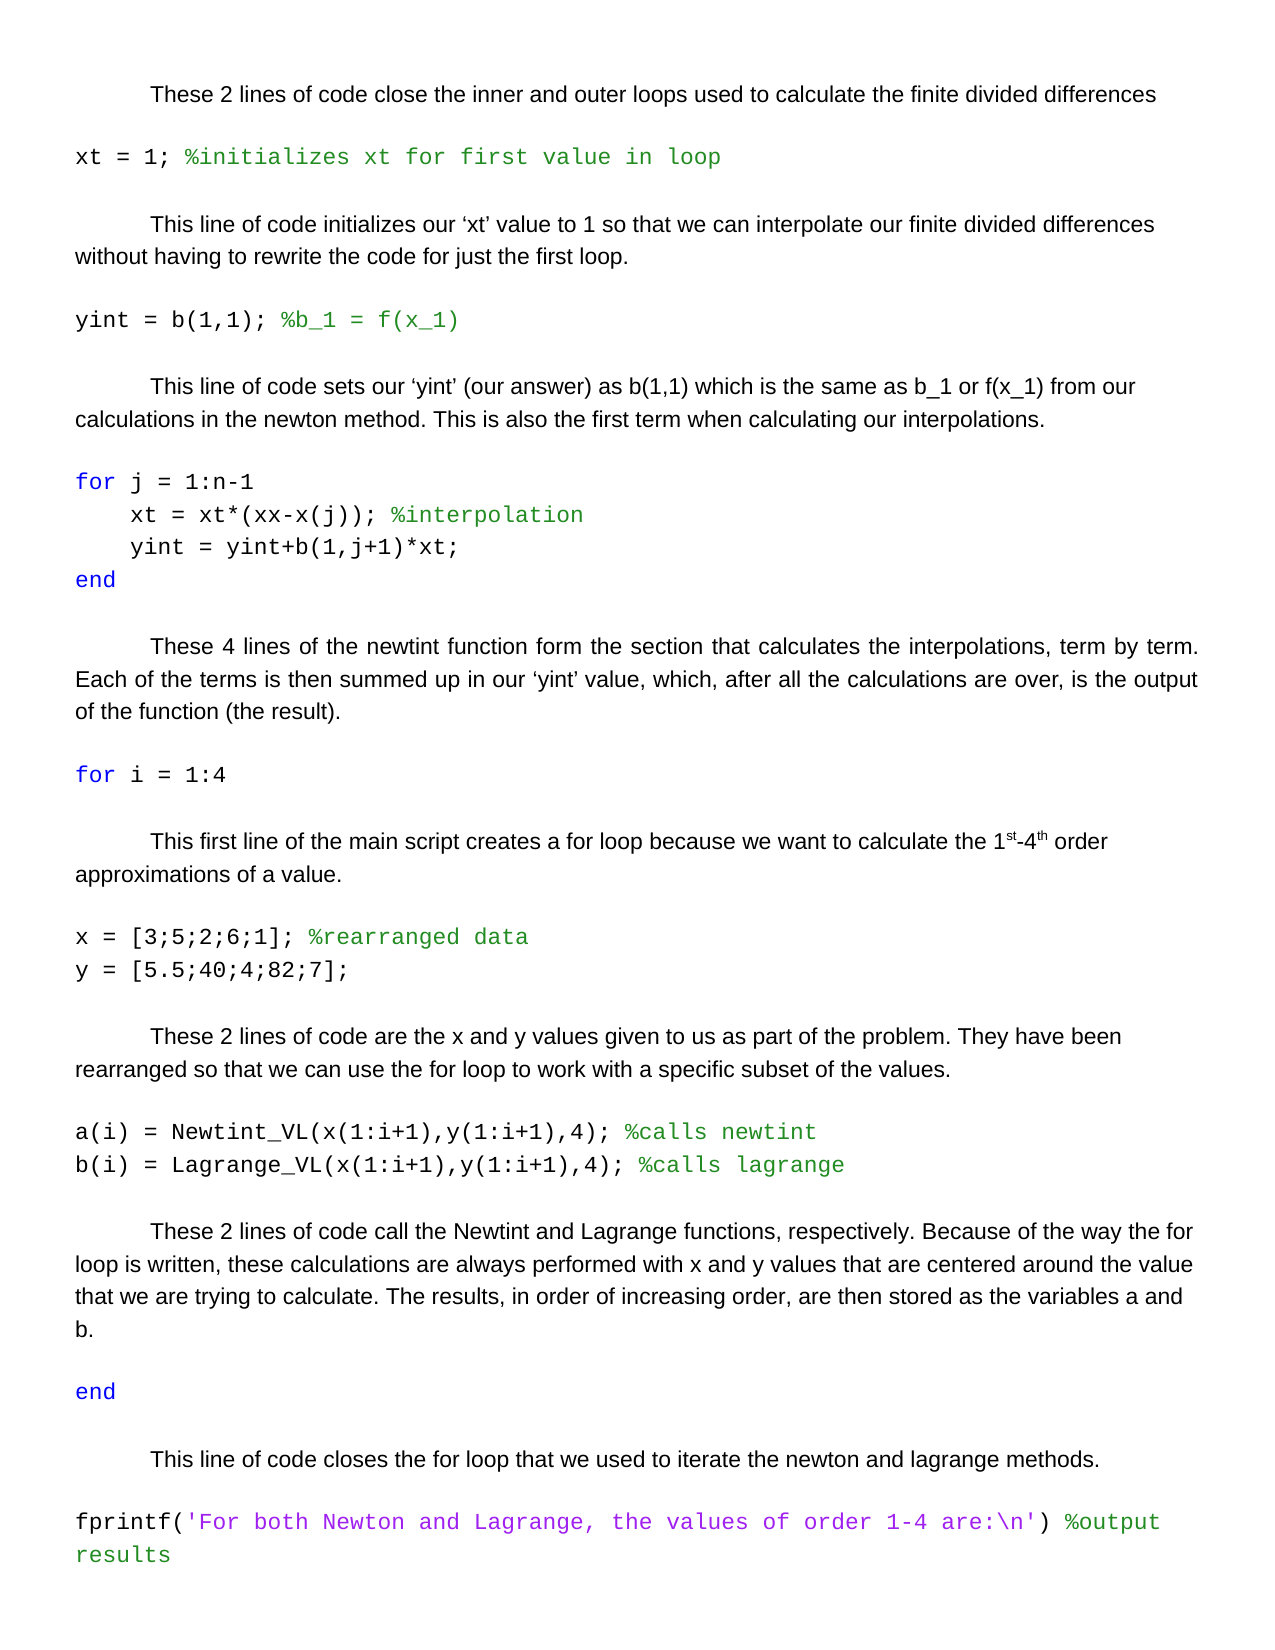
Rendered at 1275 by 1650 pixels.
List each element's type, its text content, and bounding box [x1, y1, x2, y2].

text This first line of the main script creates a for loop because we want to calculate the 1st-4th order approximations of a value. [75, 825, 1200, 890]
text This line of code closes the for loop that we used to iterate the newton and lagrange methods. [75, 1442, 1200, 1475]
text These 2 lines of code call the Newtint and Lagrange functions, respectively. Because of the way the for loop is written, these calculations are always performed with x and y values that are centered around the value that we are trying to calculate. The results, in order of increasing order, are then stored as the variables a and b. [75, 1215, 1200, 1345]
text These 2 lines of code are the x and y values given to us as part of the problem. They have been rearranged so that we can use the for loop to work with a specific subset of the values. [75, 1020, 1200, 1085]
text xt = 1; %initializes xt for first value in loop [75, 142, 1200, 175]
text fprintf('For both Newton and Lagrange, the values of order 1-4 are:\n') %output results [75, 1507, 1200, 1572]
text xt = xt*(xx-x(j)); %interpolation [75, 500, 1200, 532]
text for j = 1:n-1 [75, 467, 1200, 500]
text a(i) = Newtint_VL(x(1:i+1),y(1:i+1),4); %calls newtint [75, 1117, 1200, 1150]
text yint = b(1,1); %b_1 = f(x_1) [75, 305, 1200, 337]
text y = [5.5;40;4;82;7]; [75, 955, 1200, 987]
text yint = yint+b(1,j+1)*xt; [75, 532, 1200, 565]
text for i = 1:4 [75, 760, 1200, 792]
text end [75, 565, 1200, 597]
text This line of code sets our ‘yint’ (our answer) as b(1,1) which is the same as b_1 or f(x_1) from our calculations in the newton method. This is also the first term when calculating our interpolations. [75, 370, 1200, 435]
text b(i) = Lagrange_VL(x(1:i+1),y(1:i+1),4); %calls lagrange [75, 1150, 1200, 1182]
text x = [3;5;2;6;1]; %rearranged data [75, 922, 1200, 955]
text This line of code initializes our ‘xt’ value to 1 so that we can interpolate our finite divided differences without having to rewrite the code for just the first loop. [75, 207, 1200, 272]
text These 4 lines of the newtint function form the section that calculates the interpolations, term by term. Each of the terms is then summed up in our ‘yint’ value, which, after all the calculations are over, is the output of the function (the result). [75, 630, 1200, 727]
text end [75, 1377, 1200, 1410]
text These 2 lines of code close the inner and outer loops used to calculate the finite divided differences [75, 77, 1200, 110]
